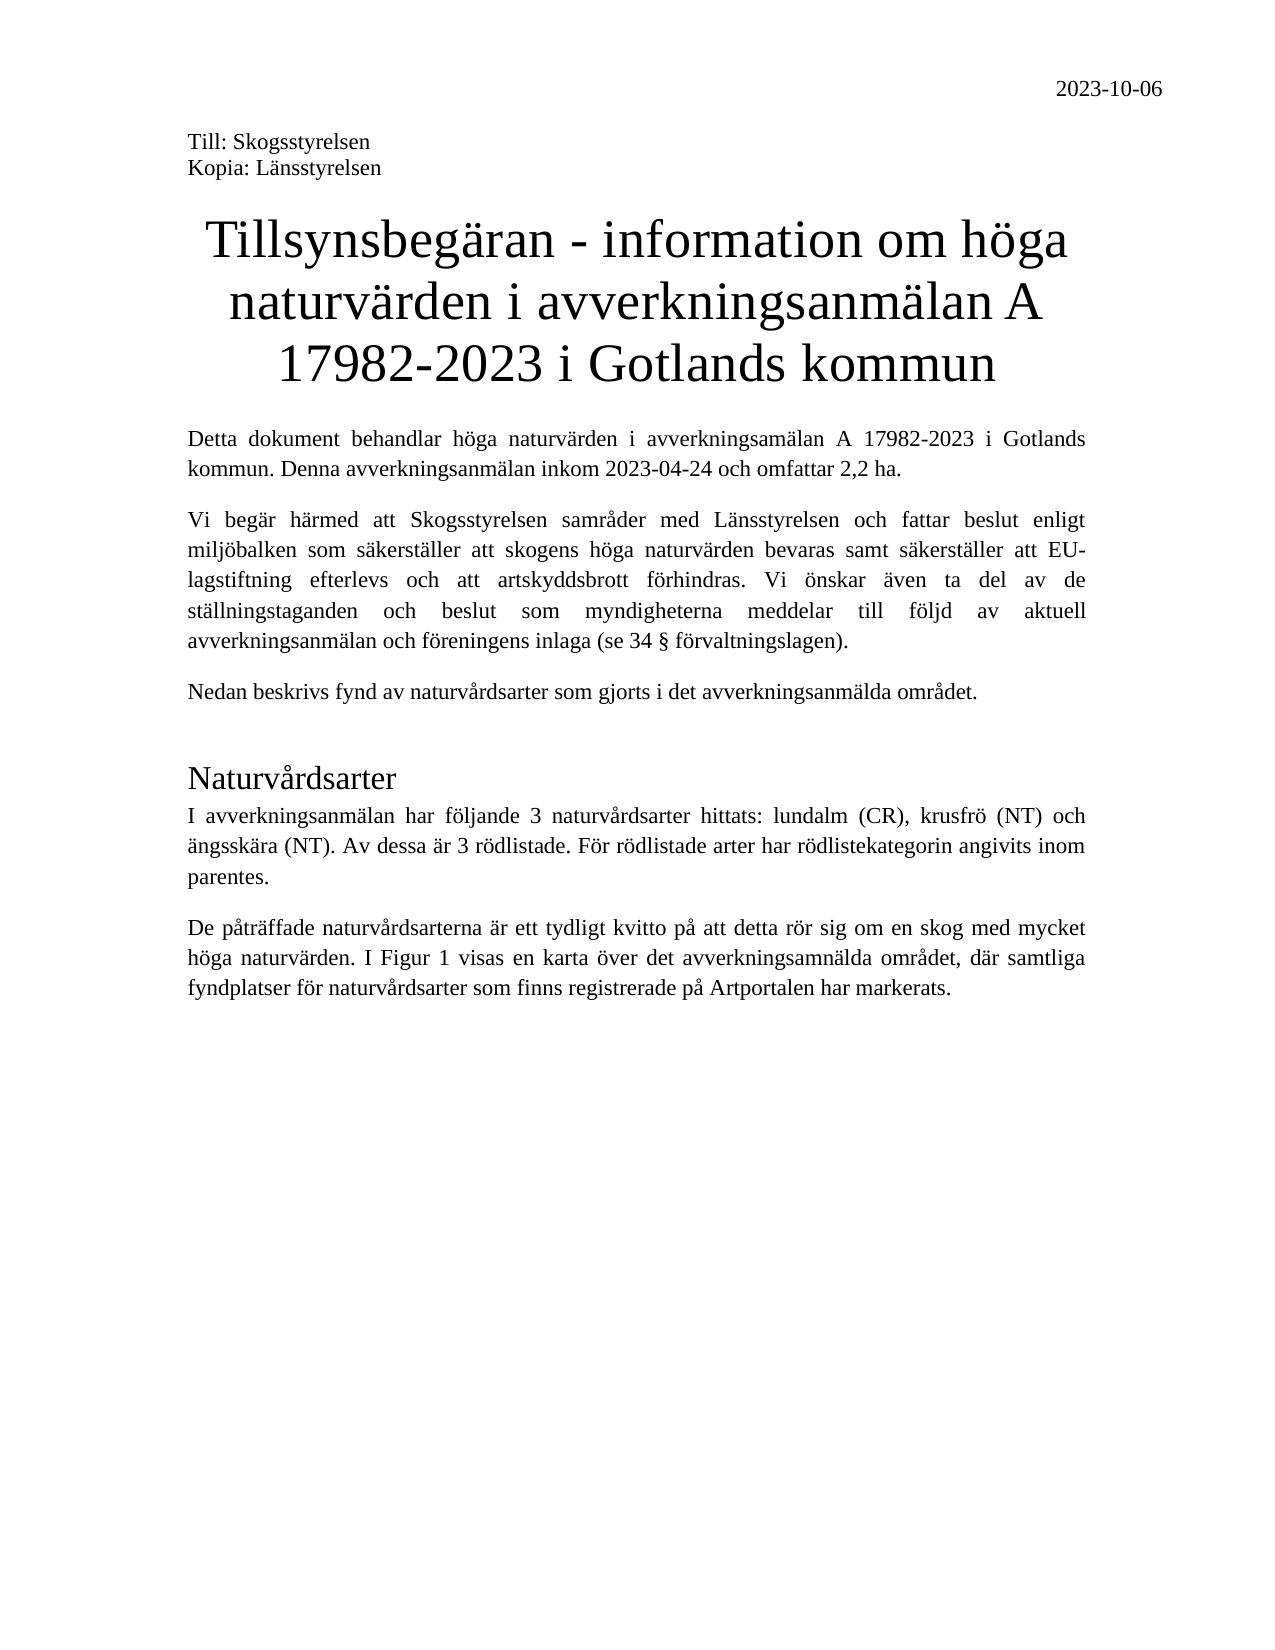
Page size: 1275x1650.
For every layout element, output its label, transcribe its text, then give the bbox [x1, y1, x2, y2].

title Tillsynsbegäran - information om höga naturvärden i avverkningsanmälan A 17982-2023 i Gotlands kommun [187, 207, 1087, 394]
subtitle Naturvårdsarter [187, 758, 1087, 797]
text Nedan beskrivs fynd av naturvårdsarter som gjorts i det avverkningsanmälda området. [187, 678, 1087, 704]
text Detta dokument behandlar höga naturvärden i avverkningsamälan A 17982-2023 i Gotlands kommun. Denna avverkningsanmälan inkom 2023-04-24 och omfattar 2,2 ha. [187, 425, 1087, 481]
text I avverkningsanmälan har följande 3 naturvårdsarter hittats: lundalm (CR), krusfrö (NT) och ängsskära (NT). Av dessa är 3 rödlistade. För rödlistade arter har rödlistekategorin angivits inom parentes. [187, 802, 1087, 889]
text De påträffade naturvårdsarterna är ett tydligt kvitto på att detta rör sig om en skog med mycket höga naturvärden. I Figur 1 visas en karta över det avverkningsamnälda området, där samtliga fyndplatser för naturvårdsarter som finns registrerade på Artportalen har markerats. [187, 914, 1087, 1001]
text Vi begär härmed att Skogsstyrelsen samråder med Länsstyrelsen och fattar beslut enligt miljöbalken som säkerställer att skogens höga naturvärden bevaras samt säkerställer att EU-lagstiftning efterlevs och att artskyddsbrott förhindras. Vi önskar även ta del av de ställningstaganden och beslut som myndigheterna meddelar till följd av aktuell avverkningsanmälan och föreningens inlaga (se 34 § förvaltningslagen). [187, 506, 1087, 653]
